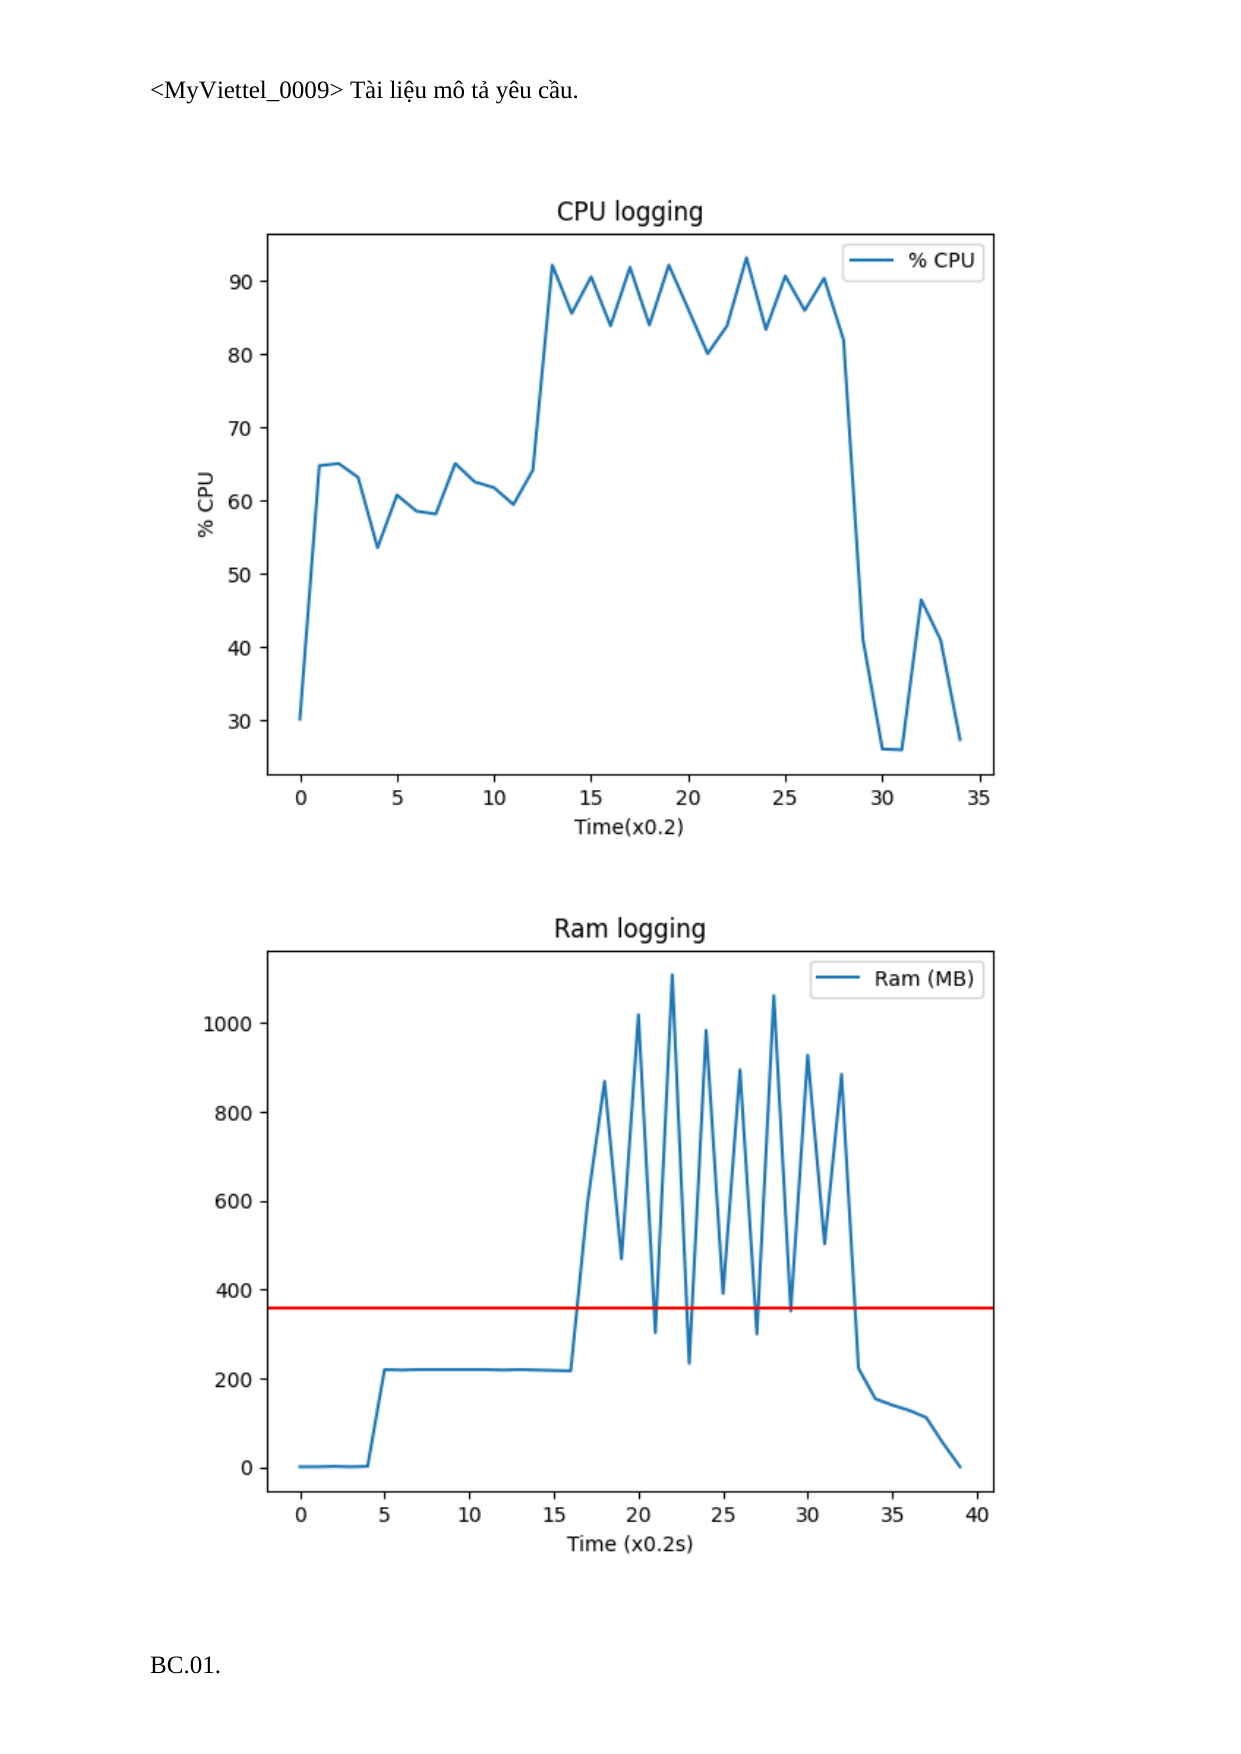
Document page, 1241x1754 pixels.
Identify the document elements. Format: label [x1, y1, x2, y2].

picture [150, 866, 1087, 1569]
picture [150, 150, 1087, 852]
